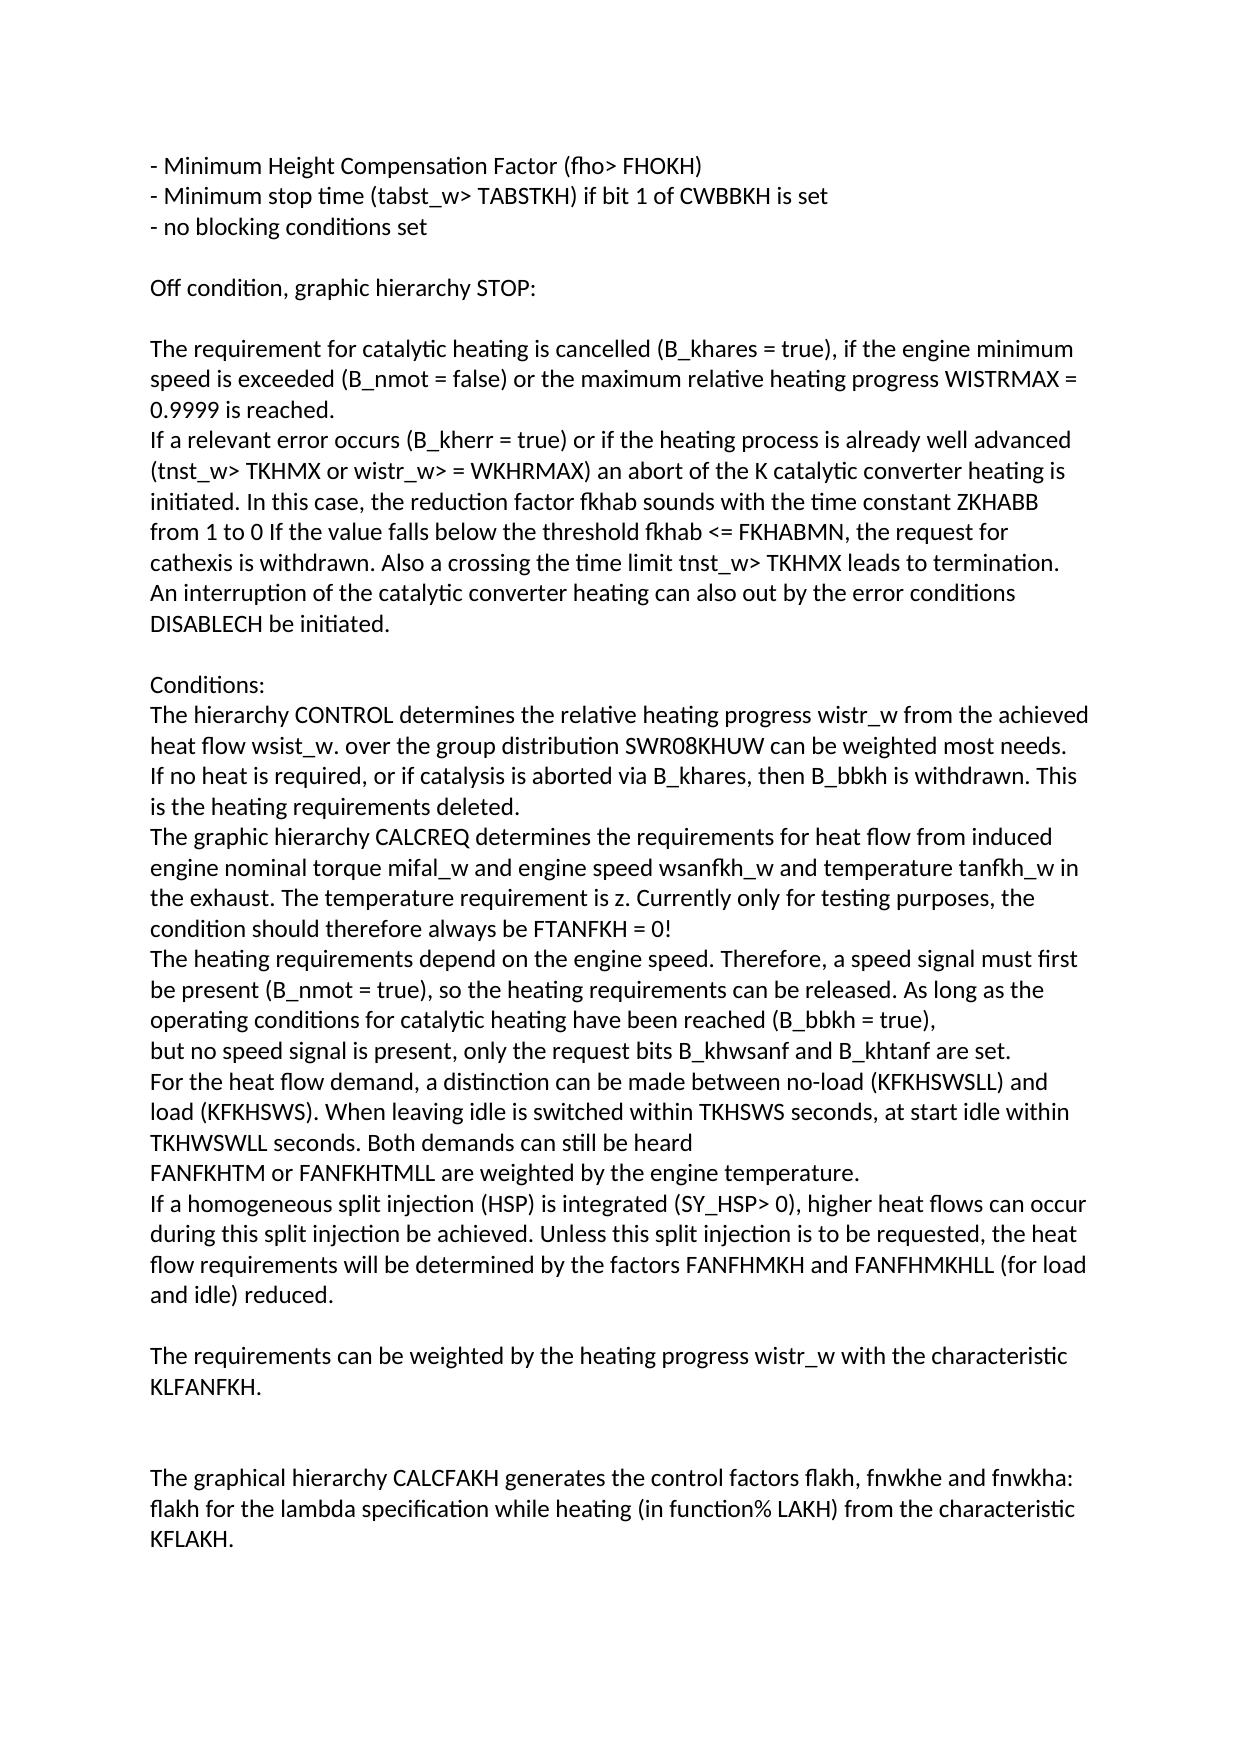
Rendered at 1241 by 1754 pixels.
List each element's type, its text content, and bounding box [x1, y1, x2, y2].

text The hierarchy CONTROL determines the relative heating progress wistr_w from the achieved heat flow wsist_w. over the group distribution SWR08KHUW can be weighted most needs. [150, 699, 1090, 760]
text If no heat is required, or if catalysis is aborted via B_khares, then B_bbkh is withdrawn. This is the heating requirements deleted. [150, 760, 1090, 821]
text For the heat flow demand, a distinction can be made between no-load (KFKHSWSLL) and load (KFKHSWS). When leaving idle is switched within TKHSWS seconds, at start idle within TKHWSWLL seconds. Both demands can still be heard [150, 1066, 1090, 1157]
text The requirement for catalytic heating is cancelled (B_khares = true), if the engine minimum speed is exceeded (B_nmot = false) or the maximum relative heating progress WISTRMAX = 0.9999 is reached. [150, 333, 1090, 425]
text flakh for the lambda specification while heating (in function% LAKH) from the characteristic KFLAKH. [150, 1493, 1090, 1554]
text FANFKHTM or FANFKHTMLL are weighted by the engine temperature. [150, 1157, 1090, 1188]
text The graphic hierarchy CALCREQ determines the requirements for heat flow from induced engine nominal torque mifal_w and engine speed wsanfkh_w and temperature tanfkh_w in the exhaust. The temperature requirement is z. Currently only for testing purposes, the condition should therefore always be FTANFKH = 0! [150, 821, 1090, 943]
text Off condition, graphic hierarchy STOP: [150, 272, 1090, 303]
text - no blocking conditions set [150, 211, 1090, 242]
text from 1 to 0 If the value falls below the threshold fkhab <= FKHABMN, the request for cathexis is withdrawn. Also a crossing the time limit tnst_w> TKHMX leads to termination. An interruption of the catalytic converter heating can also out by the error conditions DISABLECH be initiated. [150, 516, 1090, 638]
text The requirements can be weighted by the heating progress wistr_w with the characteristic KLFANFKH. [150, 1340, 1090, 1401]
text - Minimum stop time (tabst_w> TABSTKH) if bit 1 of CWBBKH is set [150, 181, 1090, 211]
text If a relevant error occurs (B_kherr = true) or if the heating process is already well advanced (tnst_w> TKHMX or wistr_w> = WKHRMAX) an abort of the K catalytic converter heating is initiated. In this case, the reduction factor fkhab sounds with the time constant ZKHABB [150, 425, 1090, 516]
text The graphical hierarchy CALCFAKH generates the control factors flakh, fnwkhe and fnwkha: [150, 1462, 1090, 1493]
text The heating requirements depend on the engine speed. Therefore, a speed signal must first be present (B_nmot = true), so the heating requirements can be released. As long as the operating conditions for catalytic heating have been reached (B_bbkh = true), [150, 943, 1090, 1035]
text but no speed signal is present, only the request bits B_khwsanf and B_khtanf are set. [150, 1035, 1090, 1066]
text - Minimum Height Compensation Factor (fho> FHOKH) [150, 150, 1090, 181]
text If a homogeneous split injection (HSP) is integrated (SY_HSP> 0), higher heat flows can occur during this split injection be achieved. Unless this split injection is to be requested, the heat flow requirements will be determined by the factors FANFHMKH and FANFHMKHLL (for load and idle) reduced. [150, 1188, 1090, 1310]
text Conditions: [150, 669, 1090, 699]
